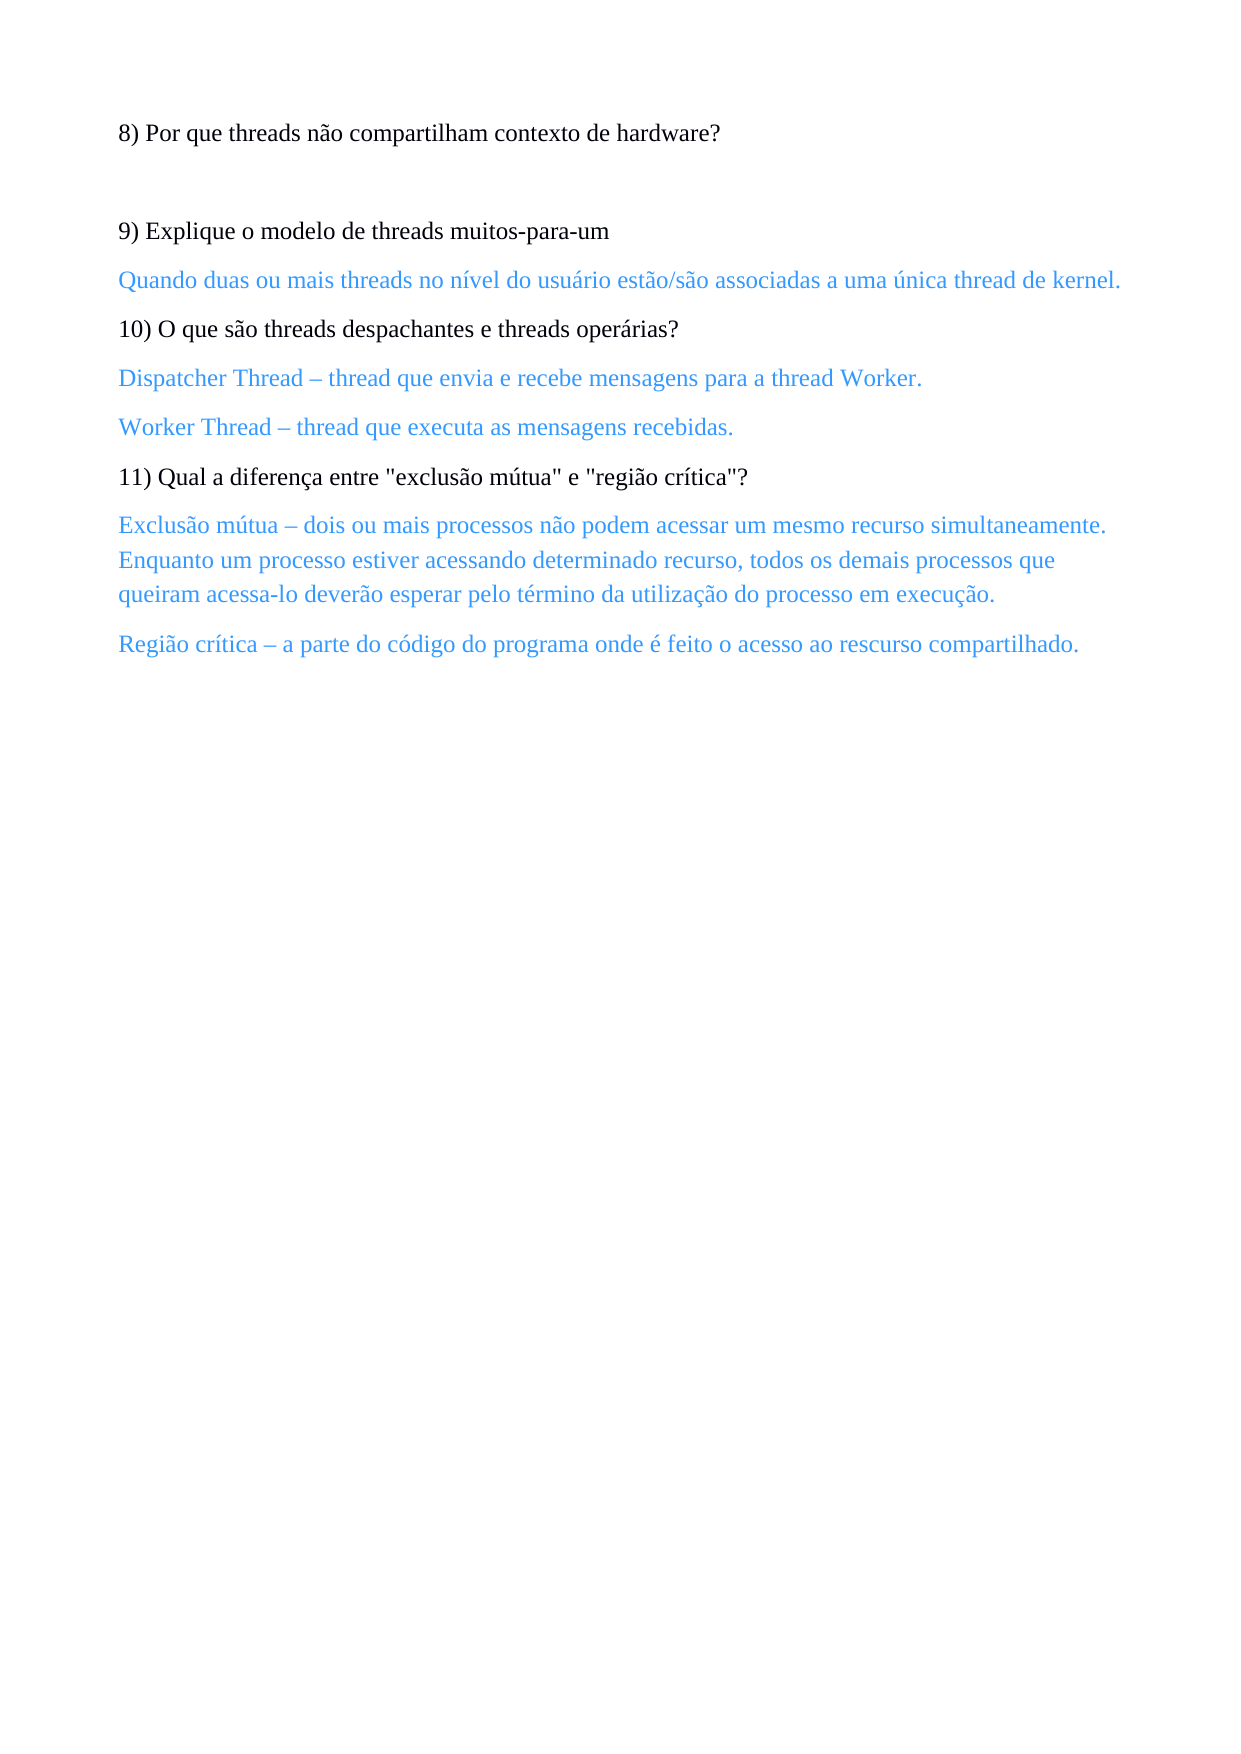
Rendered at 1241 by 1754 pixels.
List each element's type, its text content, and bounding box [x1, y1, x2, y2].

text 10) O que são threads despachantes e threads operárias? [118, 314, 1122, 343]
text 9) Explique o modelo de threads muitos-para-um [118, 216, 1122, 245]
text Região crítica – a parte do código do programa onde é feito o acesso ao rescurso compartilhado. [118, 629, 1122, 657]
text Quando duas ou mais threads no nível do usuário estão/são associadas a uma única thread de kernel. [118, 265, 1122, 294]
text 11) Qual a diferença entre "exclusão mútua" e "região crítica"? [118, 462, 1122, 490]
text Dispatcher Thread – thread que envia e recebe mensagens para a thread Worker. [118, 363, 1122, 392]
text Worker Thread – thread que executa as mensagens recebidas. [118, 412, 1122, 441]
text Exclusão mútua – dois ou mais processos não podem acessar um mesmo recurso simultaneamente. Enquanto um processo estiver acessando determinado recurso, todos os demais processos que queiram acessa-lo deverão esperar pelo término da utilização do processo em execução. [118, 511, 1122, 608]
text 8) Por que threads não compartilham contexto de hardware? [118, 118, 1122, 147]
